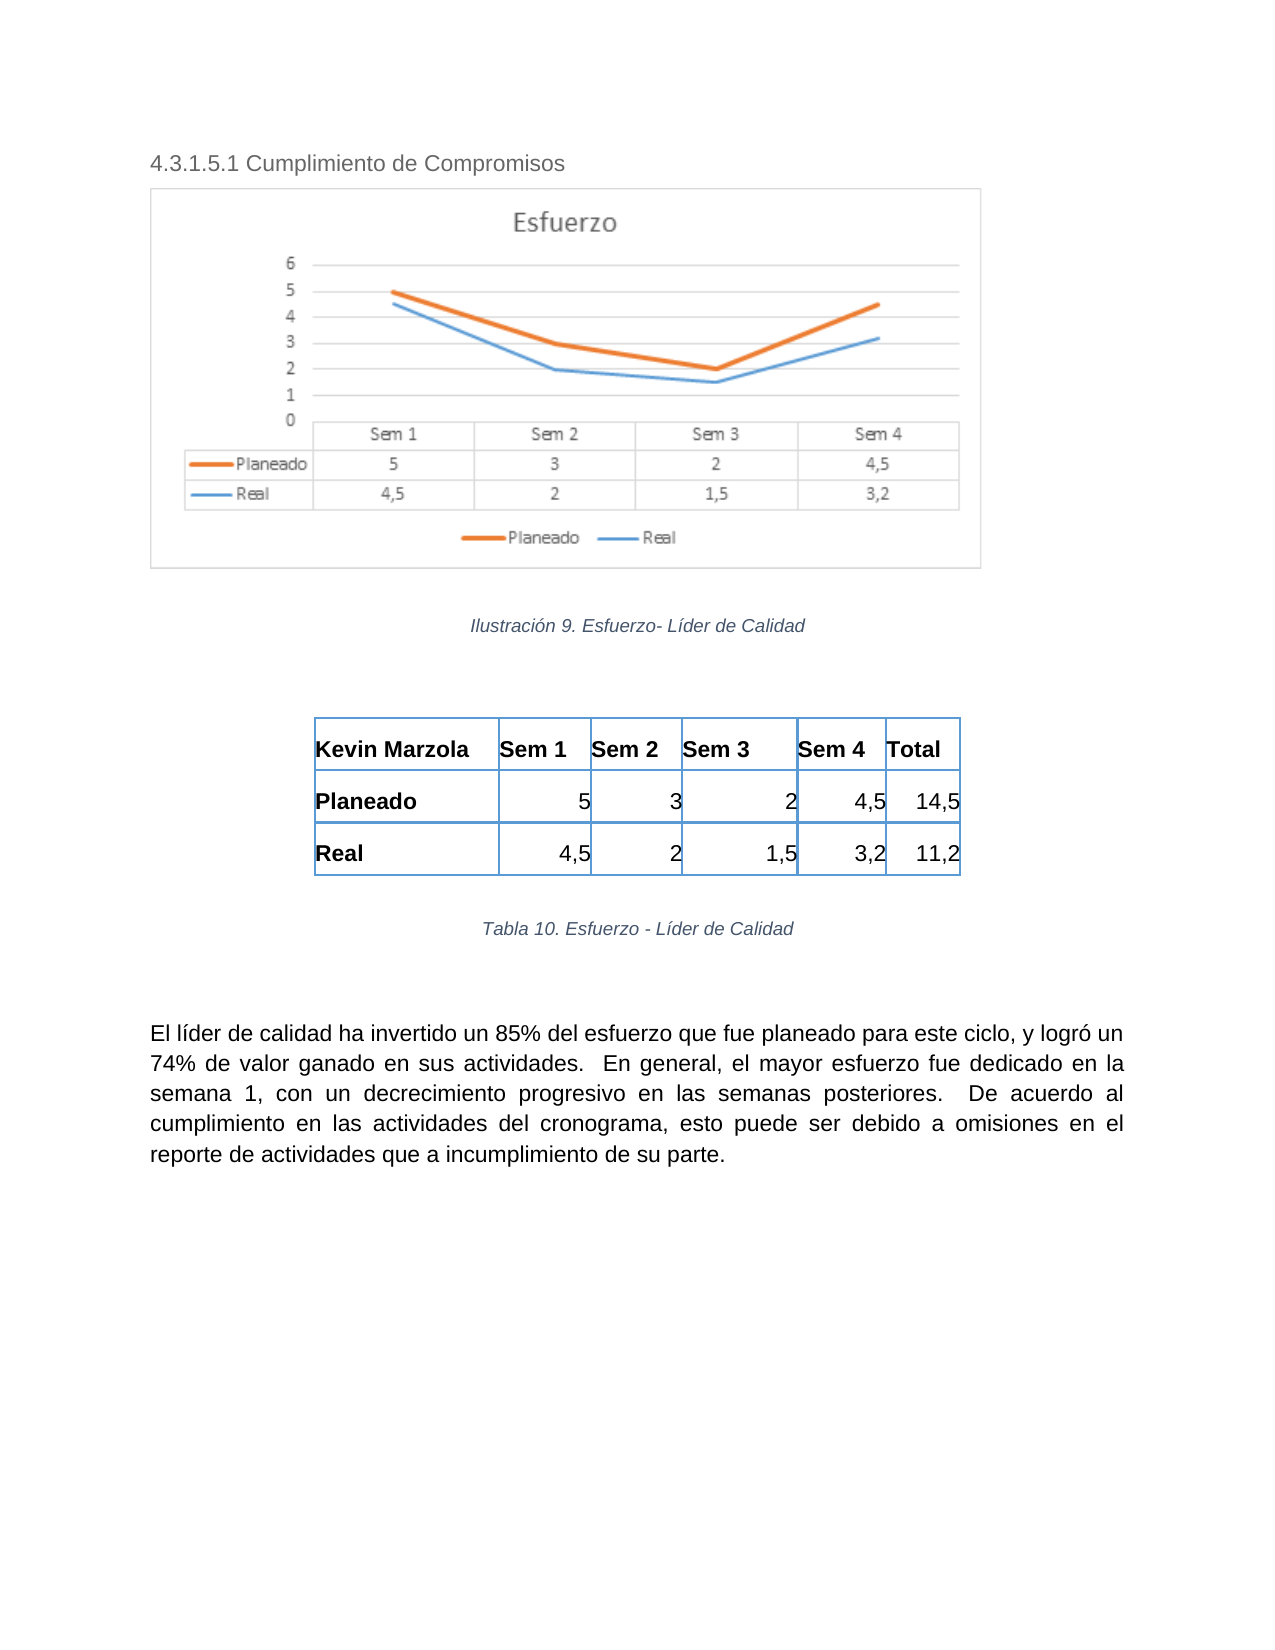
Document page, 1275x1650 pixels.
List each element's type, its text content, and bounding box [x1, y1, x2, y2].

text El líder de calidad ha invertido un 85% del esfuerzo que fue planeado para este ciclo, y logró un 74% de valor ganado en sus actividades. En general, el mayor esfuerzo fue dedicado en la semana 1, con un decrecimiento progresivo en las semanas posteriores. De acuerdo al cumplimiento en las actividades del cronograma, esto puede ser debido a omisiones en el reporte de actividades que a incumplimiento de su parte. [150, 1020, 1125, 1167]
table_cell 14,5 [887, 771, 959, 821]
table_cell Planeado [316, 771, 498, 821]
table_cell 4,5 [500, 824, 590, 873]
table_header Sem 2 [592, 719, 681, 769]
picture [150, 188, 982, 569]
table_cell 3,2 [799, 824, 885, 873]
table_header Total [887, 719, 959, 769]
table_header Sem 4 [799, 719, 885, 769]
table_cell 2 [683, 771, 796, 821]
table_cell Real [316, 824, 498, 873]
table_cell 11,2 [887, 824, 959, 873]
table_header Sem 1 [500, 719, 590, 769]
table_header Kevin Marzola [316, 719, 498, 769]
table_cell 5 [500, 771, 590, 821]
table_cell 2 [592, 824, 681, 873]
subtitle 4.3.1.5.1 Cumplimiento de Compromisos [150, 150, 1125, 176]
table_cell 3 [592, 771, 681, 821]
table_cell 1,5 [683, 824, 796, 873]
table_cell 4,5 [799, 771, 885, 821]
table_header Sem 3 [683, 719, 796, 769]
